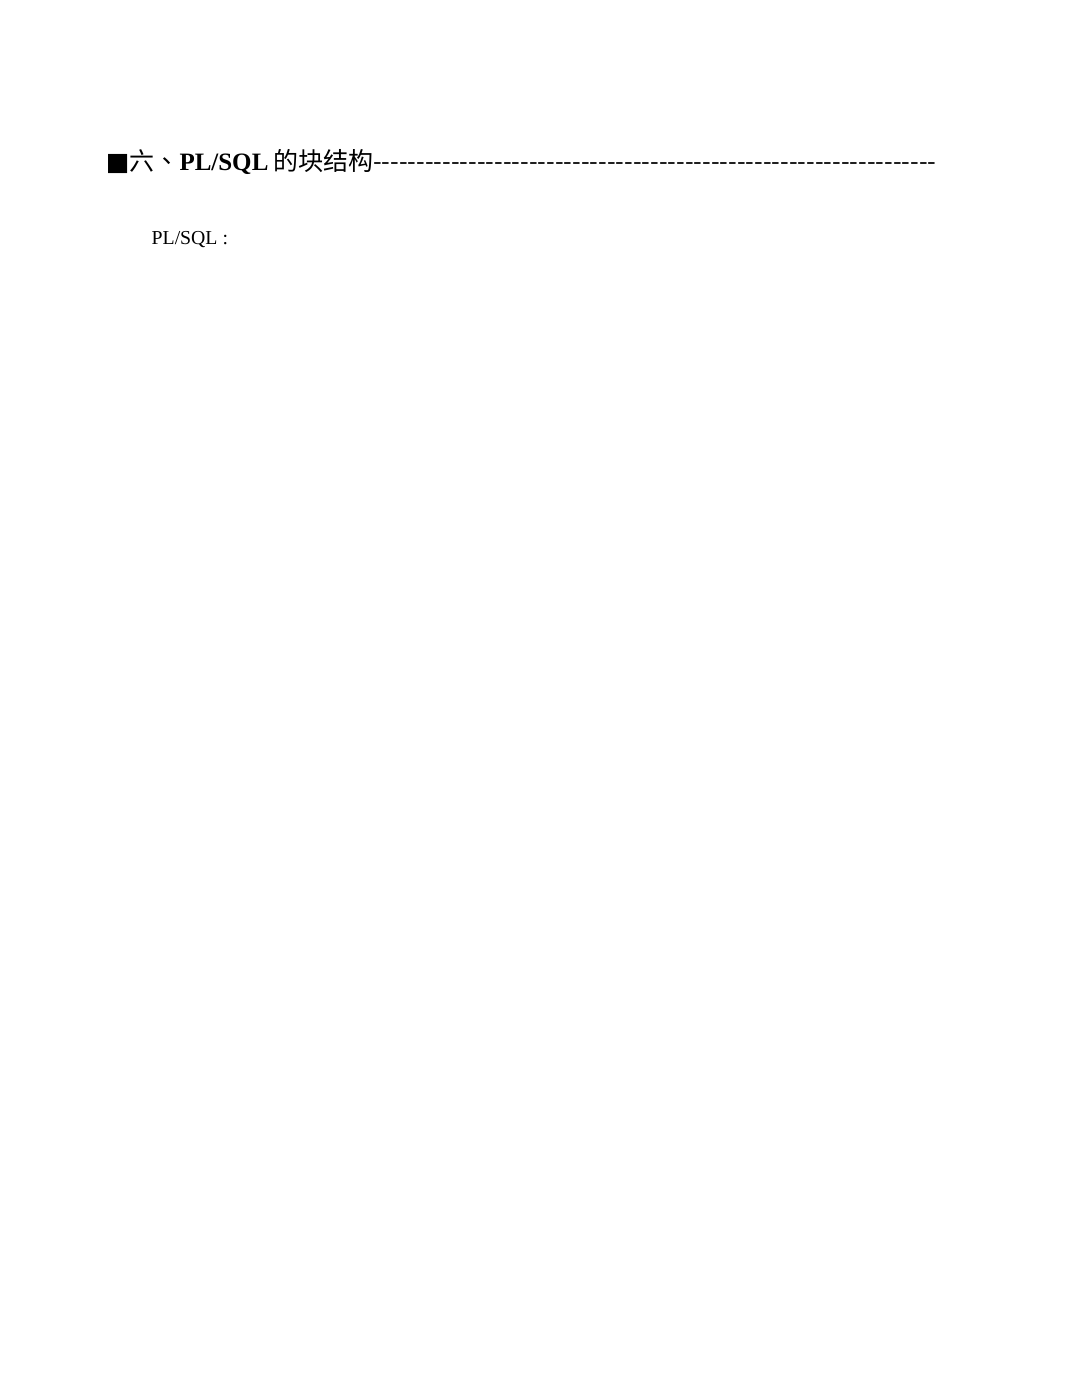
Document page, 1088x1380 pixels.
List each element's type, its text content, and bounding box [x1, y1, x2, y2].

subtitle ■六、PL/SQL的块结构 [106, 142, 971, 178]
text PL/SQL : [106, 226, 971, 249]
